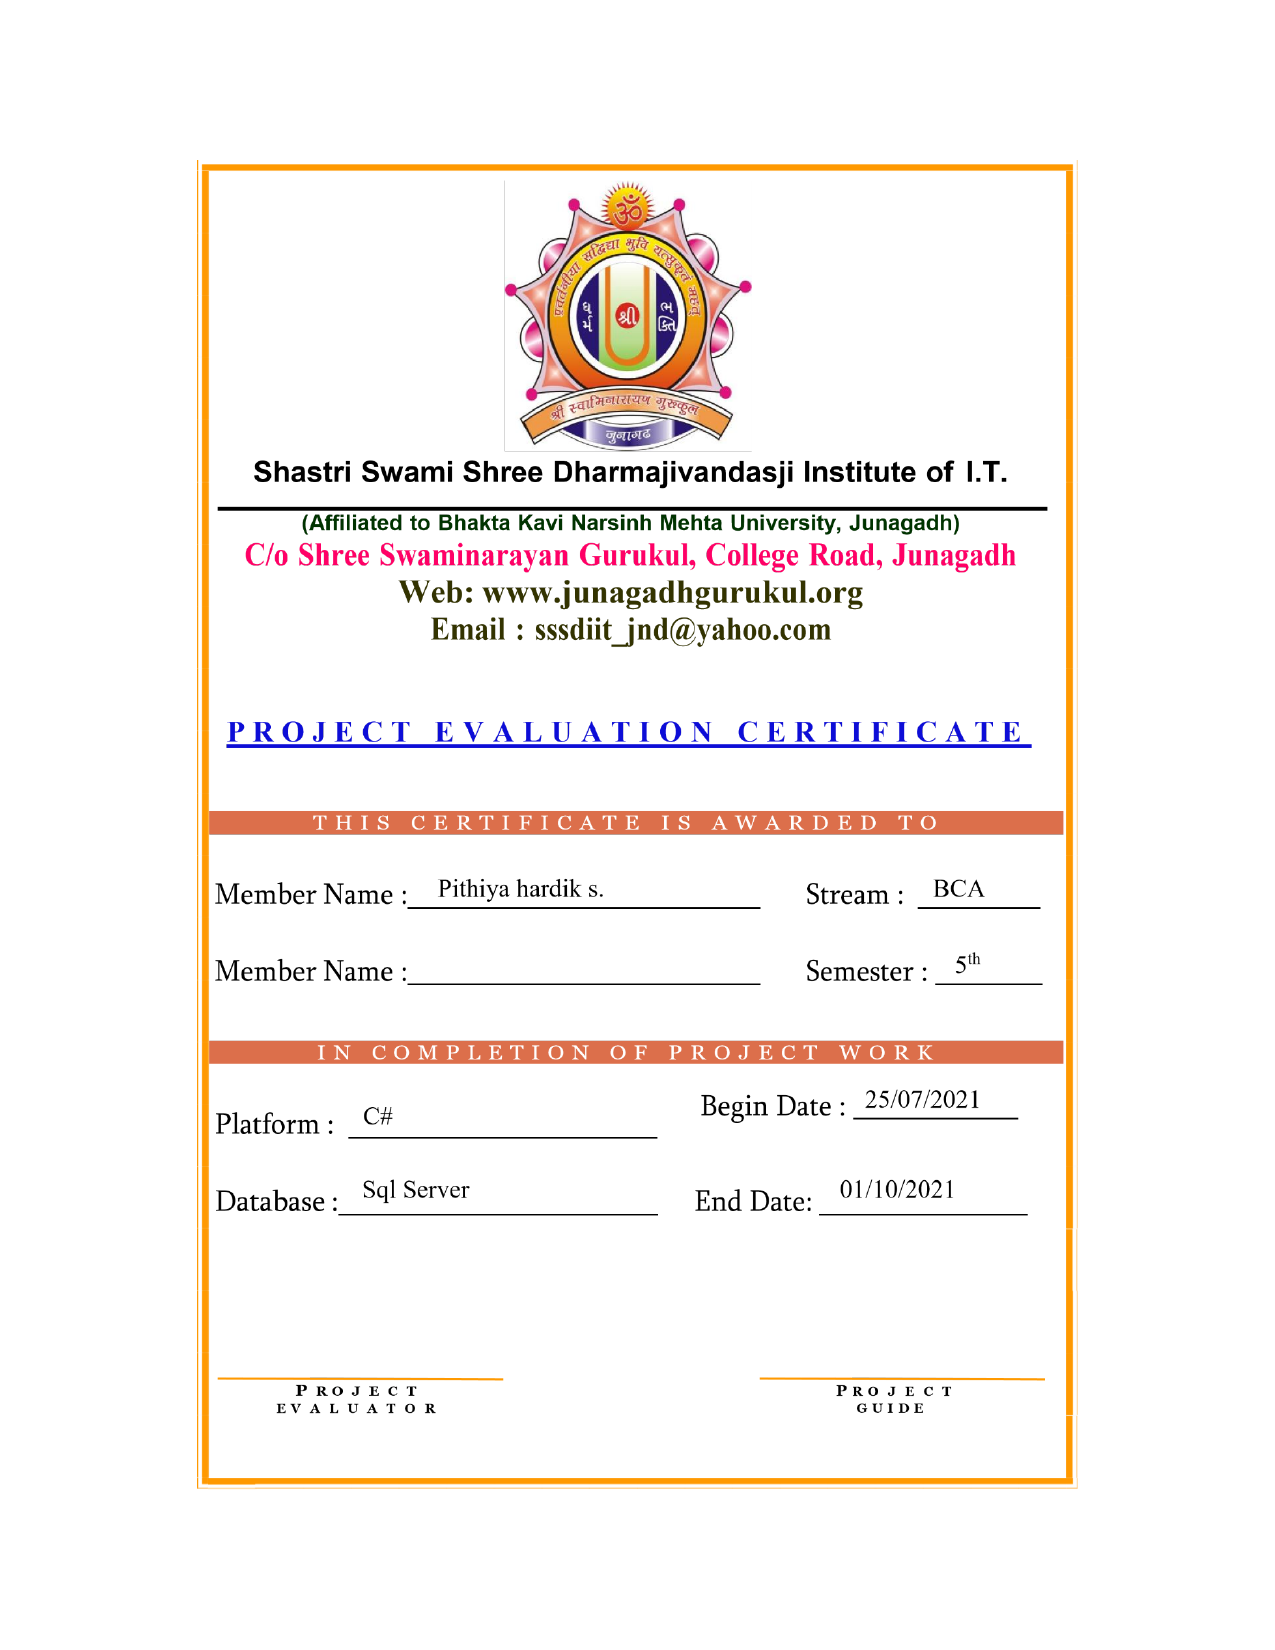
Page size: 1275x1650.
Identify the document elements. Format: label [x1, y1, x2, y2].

picture [186, 150, 1088, 1500]
